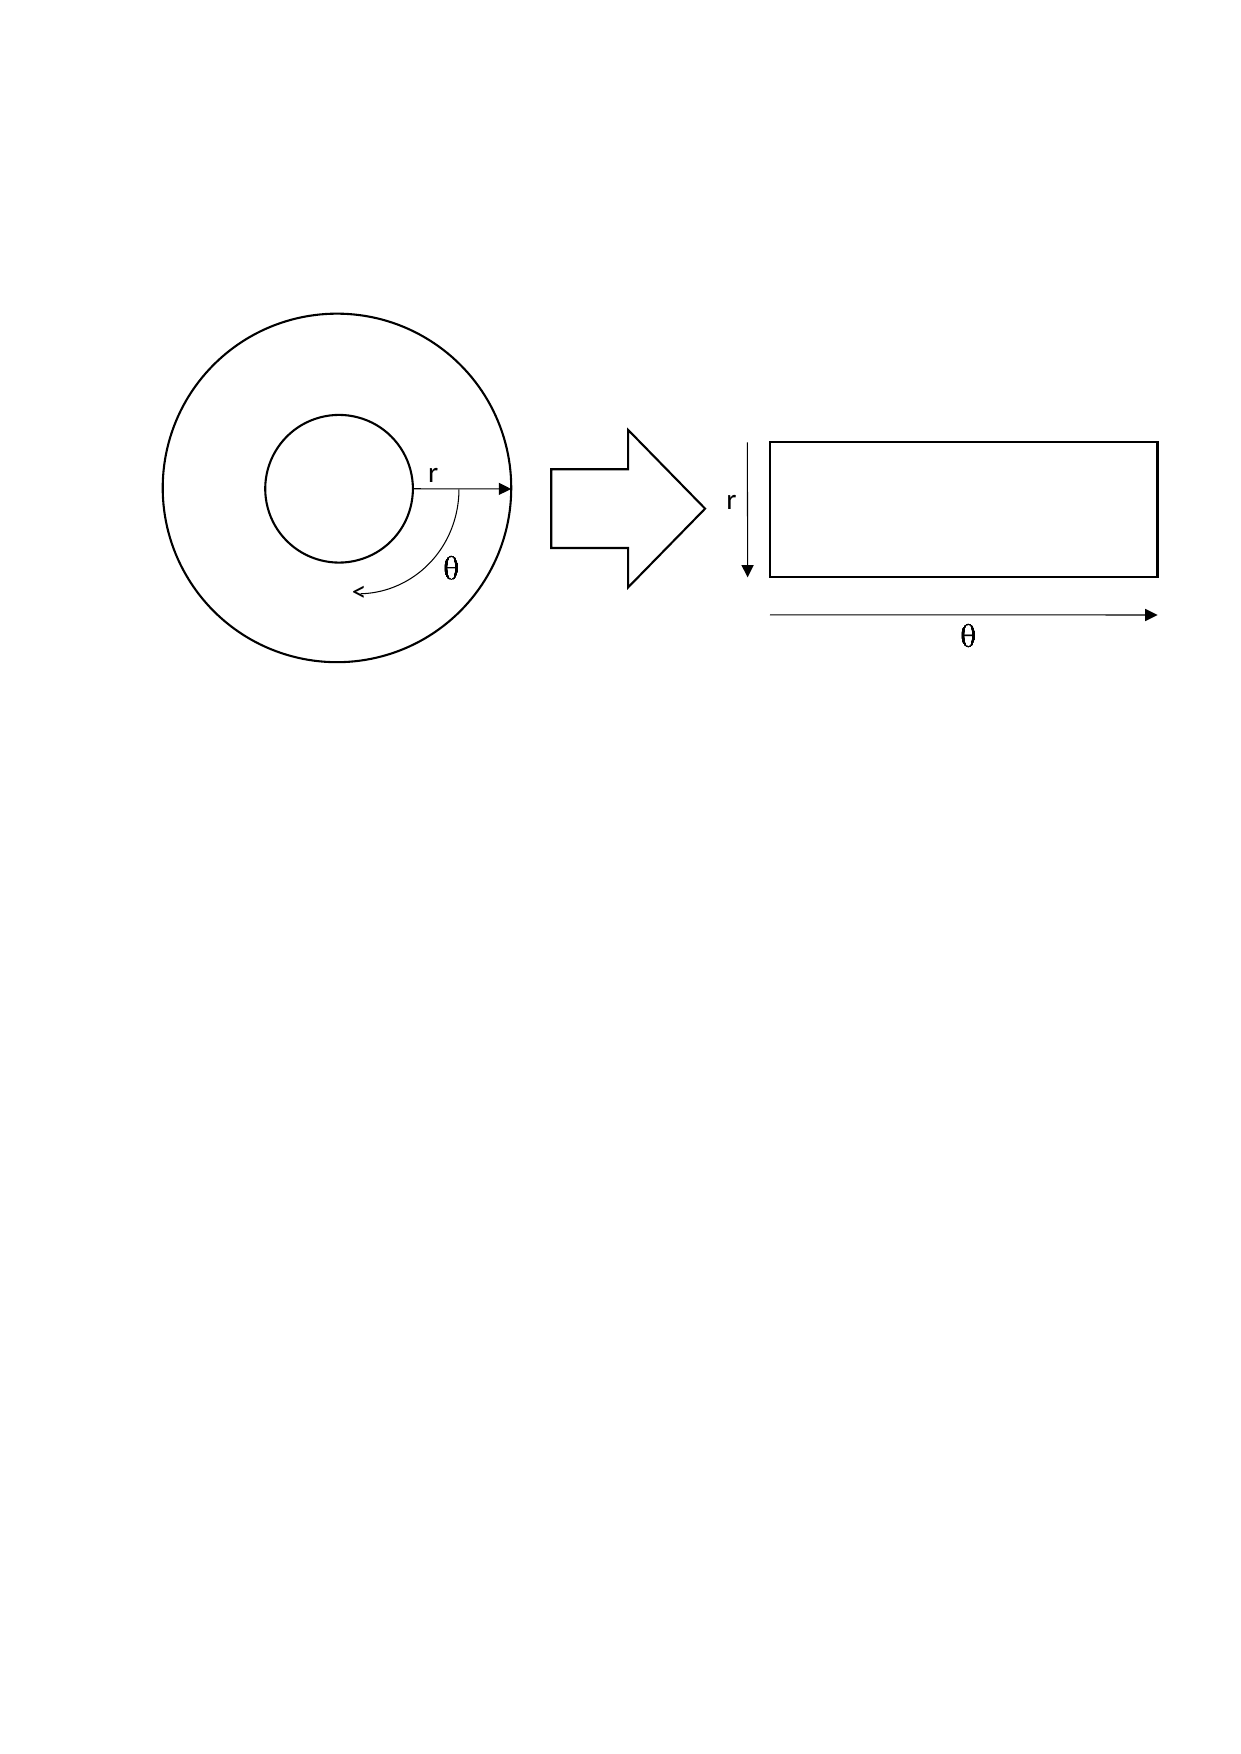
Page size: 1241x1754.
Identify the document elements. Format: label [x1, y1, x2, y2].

picture [951, 621, 984, 654]
picture [434, 553, 467, 587]
